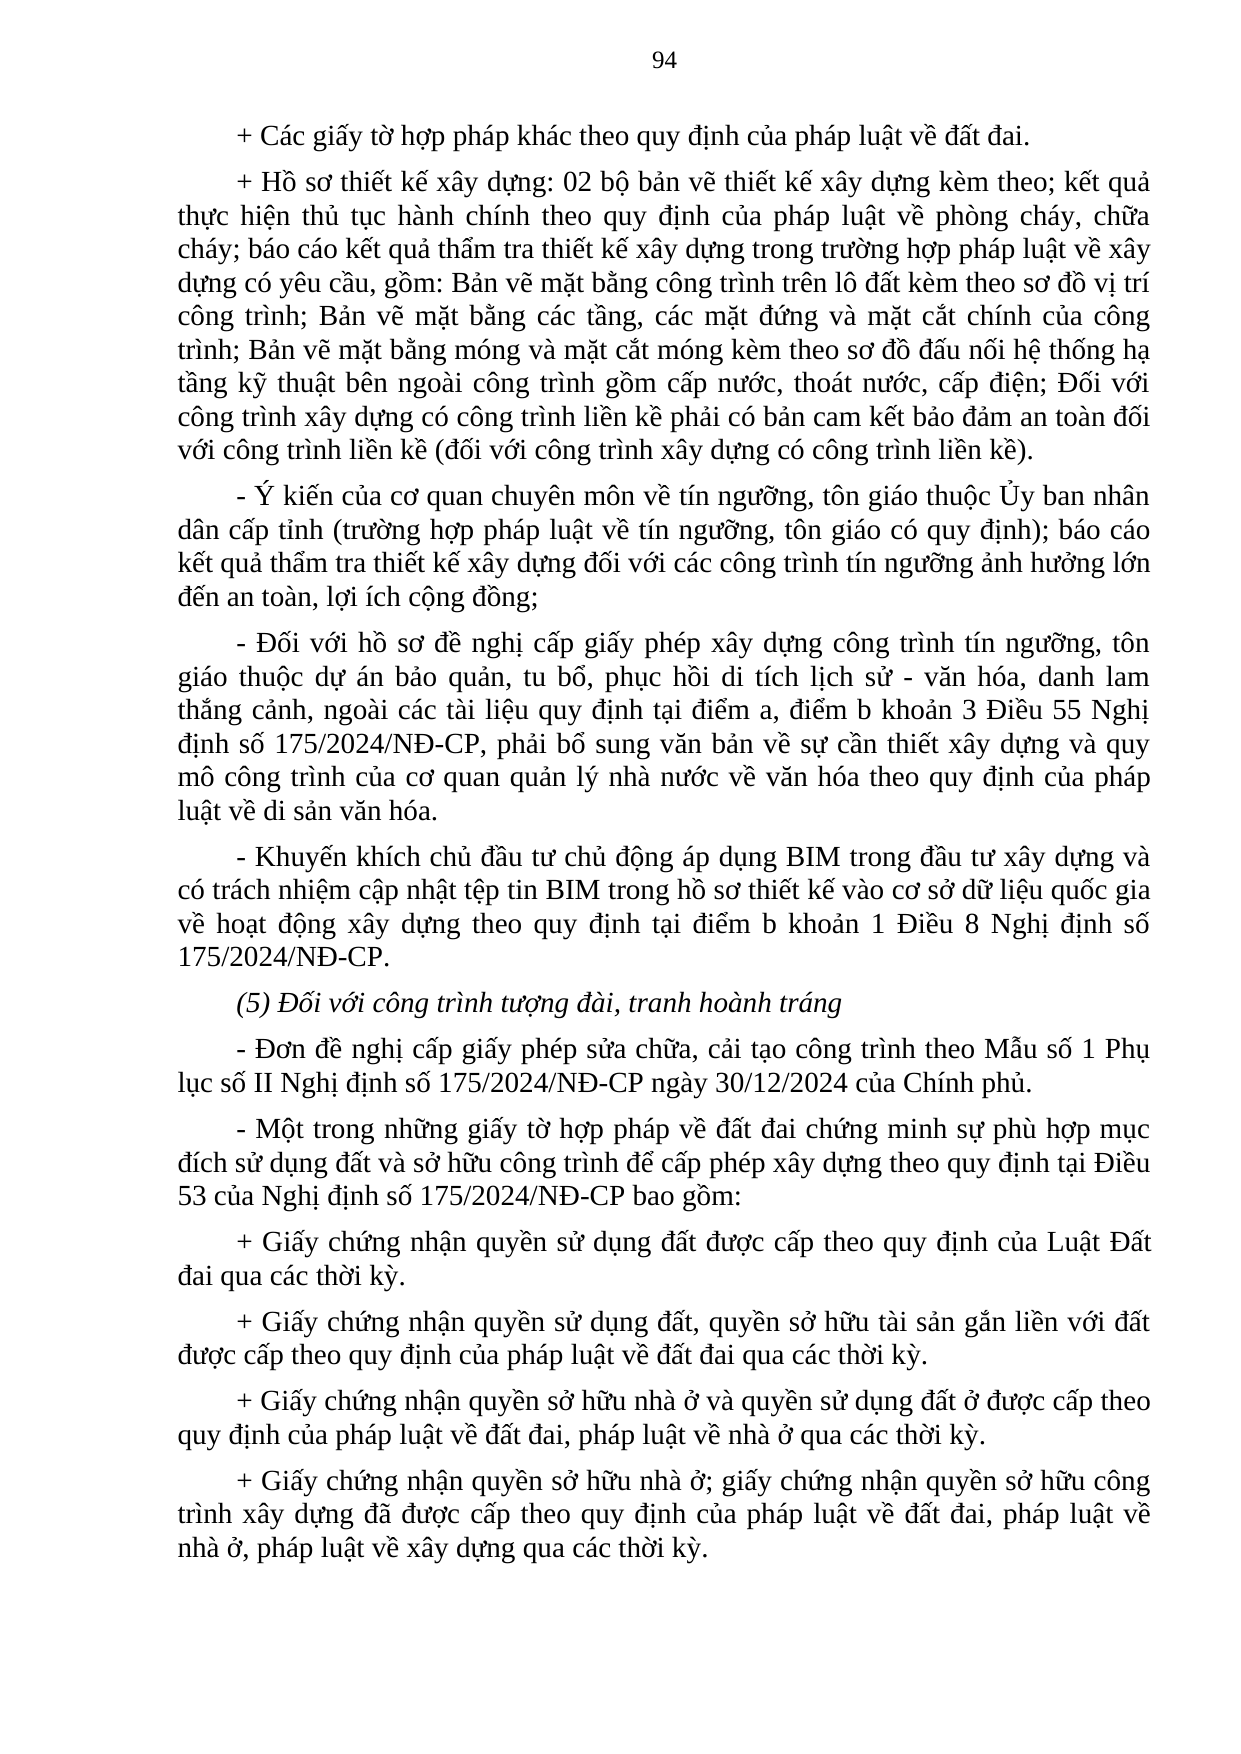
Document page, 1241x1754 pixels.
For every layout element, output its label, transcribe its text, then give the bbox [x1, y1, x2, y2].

text - Đối với hồ sơ đề nghị cấp giấy phép xây dựng công trình tín ngưỡng, tôn giáo thuộc dự án bảo quản, tu bổ, phục hồi di tích lịch sử - văn hóa, danh lam thắng cảnh, ngoài các tài liệu quy định tại điểm a, điểm b khoản 3 Điều 55 Nghị định số 175/2024/NĐ-CP, phải bổ sung văn bản về sự cần thiết xây dựng và quy mô công trình của cơ quan quản lý nhà nước về văn hóa theo quy định của pháp luật về di sản văn hóa. [177, 625, 1152, 826]
text + Hồ sơ thiết kế xây dựng: 02 bộ bản vẽ thiết kế xây dựng kèm theo; kết quả thực hiện thủ tục hành chính theo quy định của pháp luật về phòng cháy, chữa cháy; báo cáo kết quả thẩm tra thiết kế xây dựng trong trường hợp pháp luật về xây dựng có yêu cầu, gồm: Bản vẽ mặt bằng công trình trên lô đất kèm theo sơ đồ vị trí công trình; Bản vẽ mặt bằng các tầng, các mặt đứng và mặt cắt chính của công trình; Bản vẽ mặt bằng móng và mặt cắt móng kèm theo sơ đồ đấu nối hệ thống hạ tầng kỹ thuật bên ngoài công trình gồm cấp nước, thoát nước, cấp điện; Đối với công trình xây dựng có công trình liền kề phải có bản cam kết bảo đảm an toàn đối với công trình liền kề (đối với công trình xây dựng có công trình liền kề). [177, 164, 1152, 466]
text - Đơn đề nghị cấp giấy phép sửa chữa, cải tạo công trình theo Mẫu số 1 Phụ lục số II Nghị định số 175/2024/NĐ-CP ngày 30/12/2024 của Chính phủ. [177, 1032, 1152, 1099]
text + Giấy chứng nhận quyền sở hữu nhà ở và quyền sử dụng đất ở được cấp theo quy định của pháp luật về đất đai, pháp luật về nhà ở qua các thời kỳ. [177, 1383, 1152, 1451]
text + Giấy chứng nhận quyền sử dụng đất, quyền sở hữu tài sản gắn liền với đất được cấp theo quy định của pháp luật về đất đai qua các thời kỳ. [177, 1304, 1152, 1371]
text + Các giấy tờ hợp pháp khác theo quy định của pháp luật về đất đai. [177, 118, 1152, 152]
text - Một trong những giấy tờ hợp pháp về đất đai chứng minh sự phù hợp mục đích sử dụng đất và sở hữu công trình để cấp phép xây dựng theo quy định tại Điều 53 của Nghị định số 175/2024/NĐ-CP bao gồm: [177, 1111, 1152, 1212]
text - Ý kiến của cơ quan chuyên môn về tín ngưỡng, tôn giáo thuộc Ủy ban nhân dân cấp tỉnh (trường hợp pháp luật về tín ngưỡng, tôn giáo có quy định); báo cáo kết quả thẩm tra thiết kế xây dựng đối với các công trình tín ngưỡng ảnh hưởng lớn đến an toàn, lợi ích cộng đồng; [177, 478, 1152, 613]
text - Khuyến khích chủ đầu tư chủ động áp dụng BIM trong đầu tư xây dựng và có trách nhiệm cập nhật tệp tin BIM trong hồ sơ thiết kế vào cơ sở dữ liệu quốc gia về hoạt động xây dựng theo quy định tại điểm b khoản 1 Điều 8 Nghị định số 175/2024/NĐ-CP. [177, 839, 1152, 973]
text (5) Đối với công trình tượng đài, tranh hoành tráng [177, 986, 1152, 1019]
text + Giấy chứng nhận quyền sở hữu nhà ở; giấy chứng nhận quyền sở hữu công trình xây dựng đã được cấp theo quy định của pháp luật về đất đai, pháp luật về nhà ở, pháp luật về xây dựng qua các thời kỳ. [177, 1463, 1152, 1564]
text + Giấy chứng nhận quyền sử dụng đất được cấp theo quy định của Luật Đất đai qua các thời kỳ. [177, 1224, 1152, 1291]
